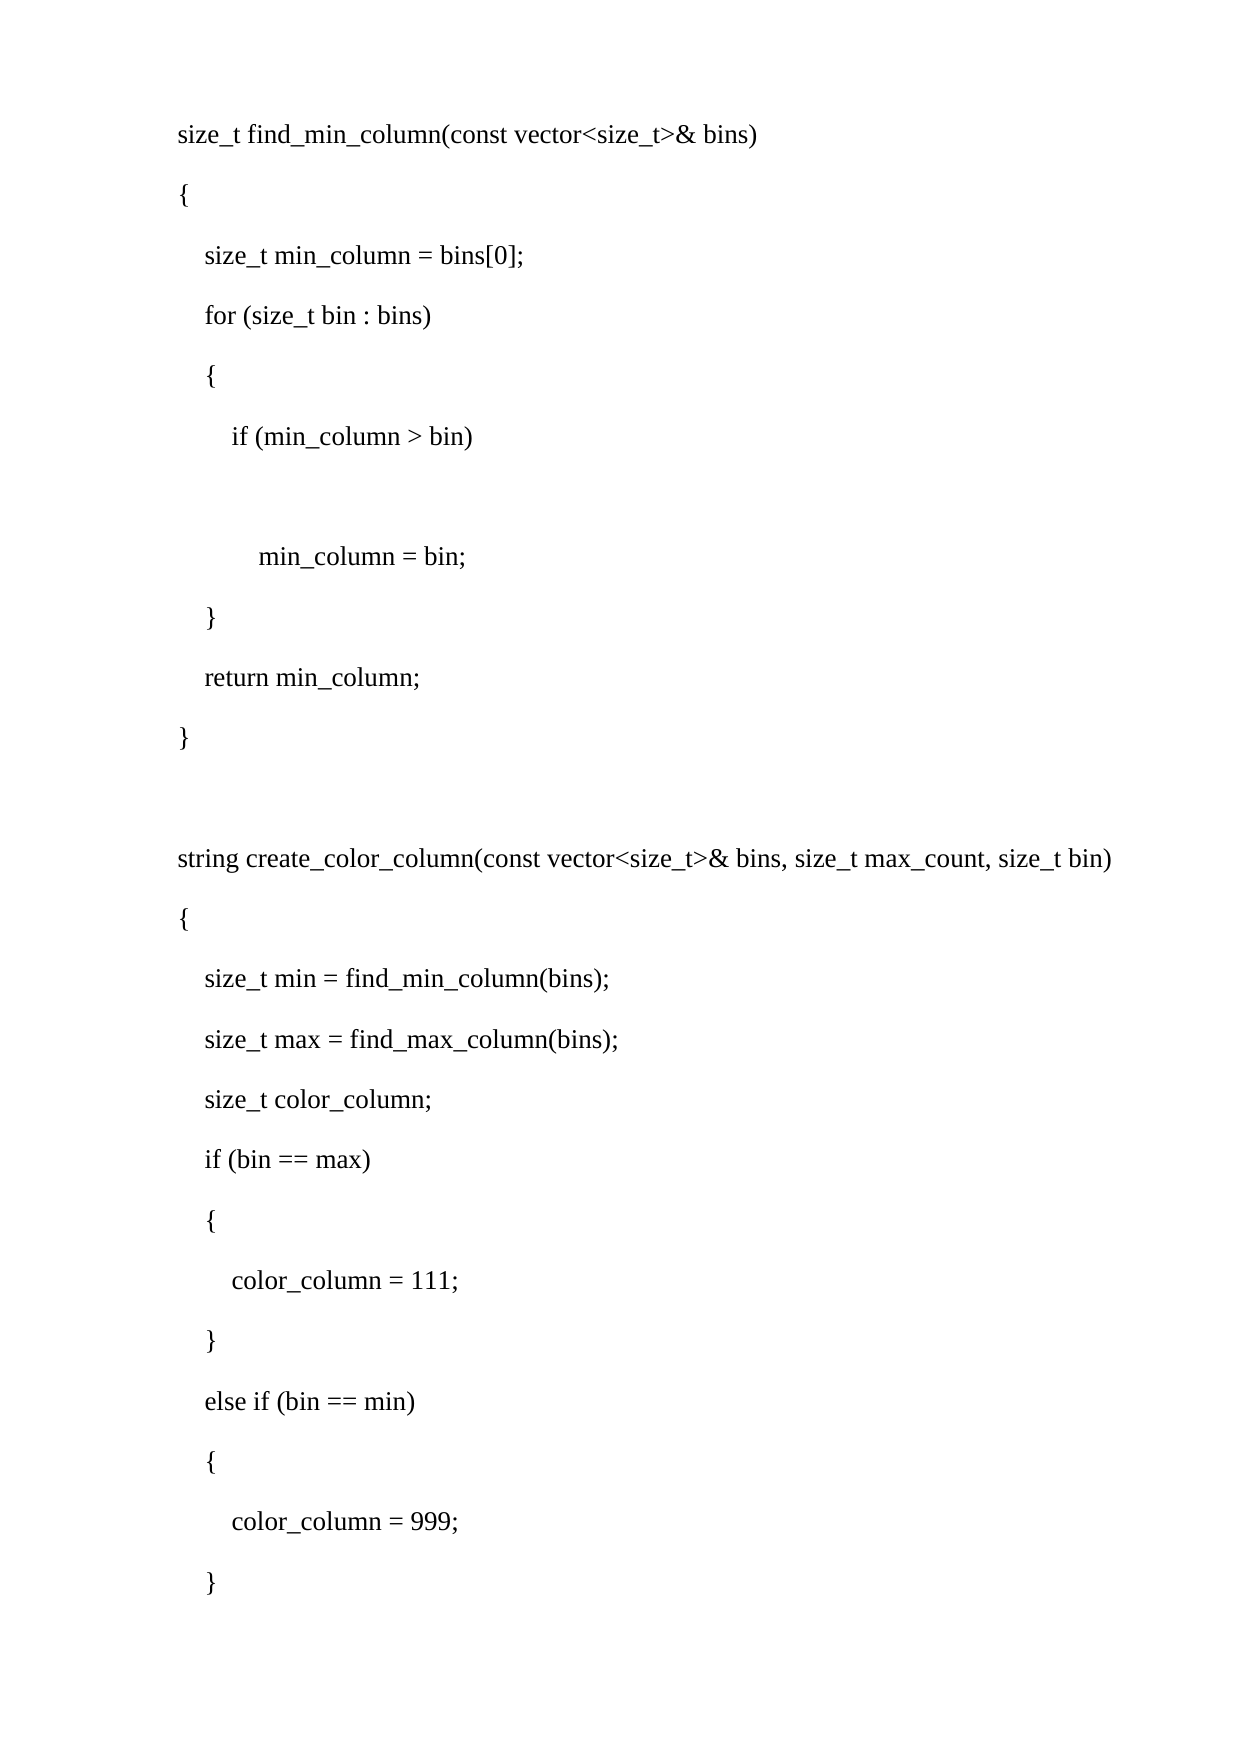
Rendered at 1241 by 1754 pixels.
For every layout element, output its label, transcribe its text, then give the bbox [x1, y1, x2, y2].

text size_t max = find_max_column(bins); [177, 1023, 1152, 1054]
text { [177, 902, 1152, 933]
text { [177, 359, 1152, 391]
text size_t find_min_column(const vector<size_t>& bins) [177, 118, 1152, 149]
text } [177, 601, 1152, 632]
text for (size_t bin : bins) [177, 299, 1152, 330]
text if (bin == max) [177, 1143, 1152, 1174]
text color_column = 999; [177, 1505, 1152, 1536]
text size_t min = find_min_column(bins); [177, 962, 1152, 994]
text min_column = bin; [177, 540, 1152, 571]
text return min_column; [177, 661, 1152, 692]
text { [177, 178, 1152, 209]
text } [177, 1566, 1152, 1597]
text } [177, 1324, 1152, 1356]
text else if (bin == min) [177, 1385, 1152, 1416]
text string create_color_column(const vector<size_t>& bins, size_t max_count, size_t bin) [177, 842, 1152, 873]
text size_t color_column; [177, 1083, 1152, 1114]
text if (min_column > bin) [177, 420, 1152, 451]
text { [177, 1204, 1152, 1235]
text size_t min_column = bins[0]; [177, 239, 1152, 270]
text { [177, 1445, 1152, 1476]
text color_column = 111; [177, 1264, 1152, 1295]
text } [177, 721, 1152, 752]
